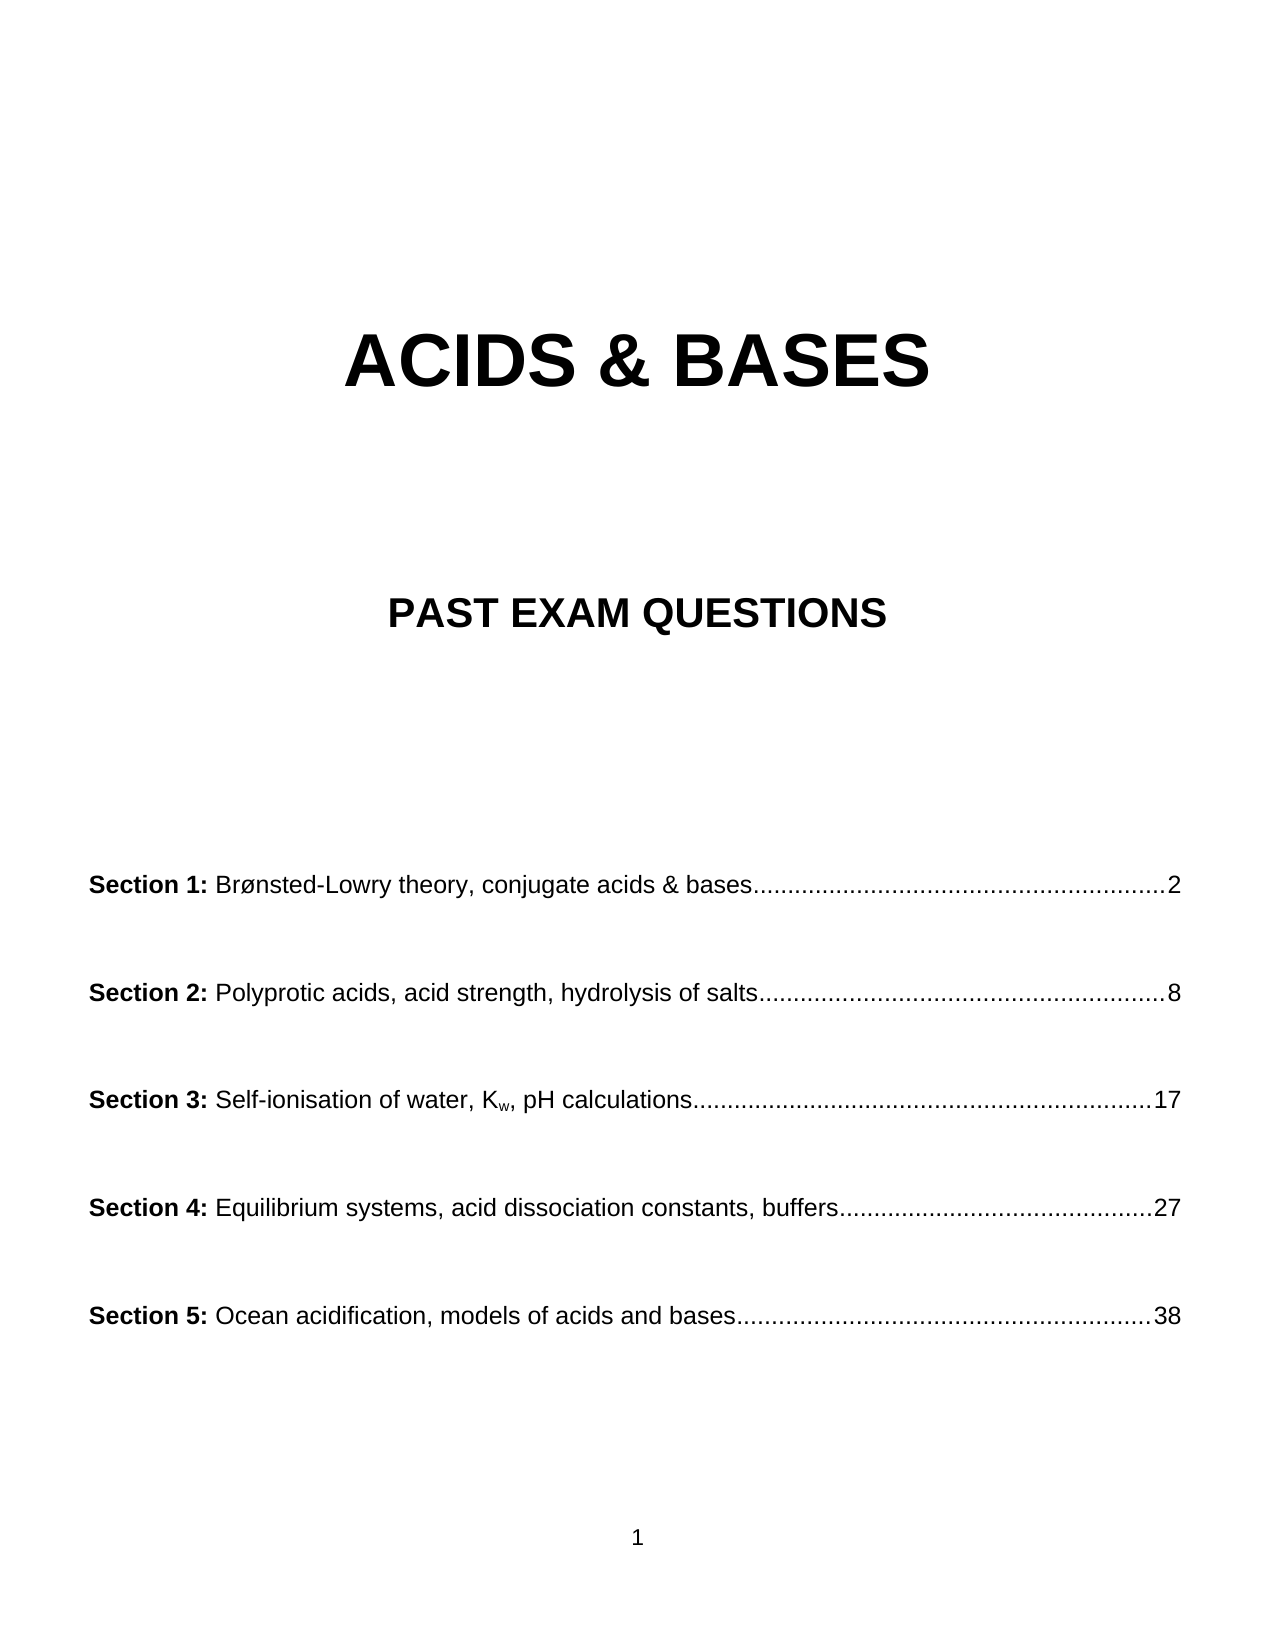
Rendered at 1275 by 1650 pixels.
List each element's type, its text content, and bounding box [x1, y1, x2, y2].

text Section 1: Brønsted-Lowry theory, conjugate acids & bases 2 [89, 870, 1186, 899]
text Section 4: Equilibrium systems, acid dissociation constants, buffers 27 [89, 1193, 1186, 1222]
text Section 3: Self-ionisation of water, Kw, pH calculations 17 [89, 1085, 1186, 1114]
text PAST EXAM QUESTIONS [89, 588, 1186, 636]
text Section 2: Polyprotic acids, acid strength, hydrolysis of salts 8 [89, 978, 1186, 1006]
text ACIDS & BASES [89, 316, 1186, 403]
text Section 5: Ocean acidification, models of acids and bases 38 [89, 1301, 1186, 1329]
